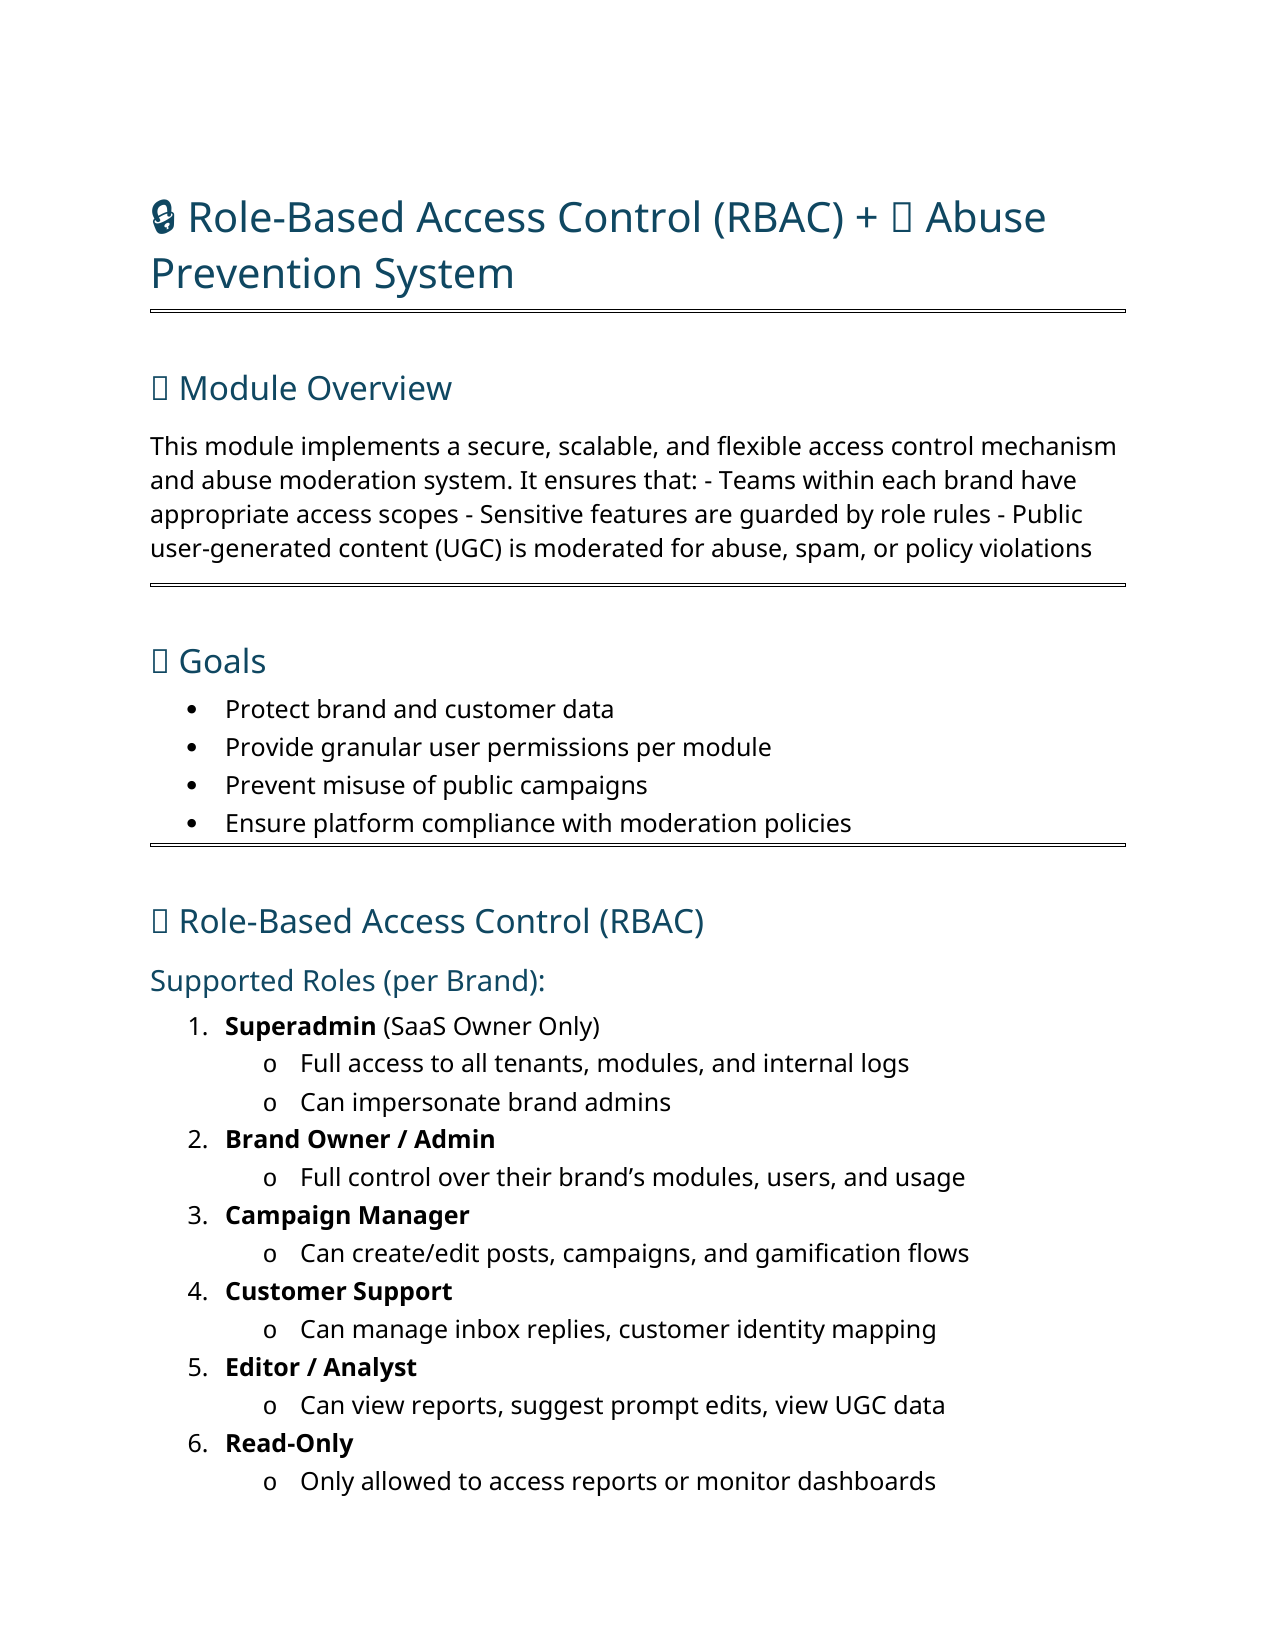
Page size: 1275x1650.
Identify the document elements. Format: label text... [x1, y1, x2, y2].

list Editor / Analyst [187, 1350, 1125, 1384]
subtitle Supported Roles (per Brand): [150, 960, 1125, 1000]
list Brand Owner / Admin [187, 1122, 1125, 1156]
list Customer Support [187, 1274, 1125, 1308]
list Can view reports, suggest prompt edits, view UGC data [262, 1387, 1125, 1422]
list Campaign Manager [187, 1198, 1125, 1232]
list Can manage inbox replies, customer identity mapping [262, 1312, 1125, 1346]
subtitle ✅ Module Overview [150, 364, 1125, 410]
subtitle 🔒 Role-Based Access Control (RBAC) + 🛑 Abuse Prevention System [150, 187, 1125, 301]
list Full access to all tenants, modules, and internal logs [262, 1046, 1125, 1080]
list Provide granular user permissions per module [187, 730, 1125, 764]
list Ensure platform compliance with moderation policies [187, 806, 1125, 839]
list Only allowed to access reports or monitor dashboards [262, 1463, 1125, 1498]
text This module implements a secure, scalable, and flexible access control mechanism and abuse moderation system. It ensures that: - Teams within each brand have appropriate access scopes - Sensitive features are guarded by role rules - Public user-generated content (UGC) is moderated for abuse, spam, or policy violations [150, 428, 1125, 565]
list Protect brand and customer data [187, 692, 1125, 726]
list Prevent misuse of public campaigns [187, 768, 1125, 802]
subtitle 🎯 Goals [150, 638, 1125, 684]
list Full control over their brand’s modules, users, and usage [262, 1160, 1125, 1194]
list Read-Only [187, 1426, 1125, 1459]
subtitle 🔐 Role-Based Access Control (RBAC) [150, 898, 1125, 944]
list Can impersonate brand admins [262, 1084, 1125, 1118]
list Can create/edit posts, campaigns, and gamification flows [262, 1236, 1125, 1270]
list Superadmin (SaaS Owner Only) [187, 1008, 1125, 1042]
